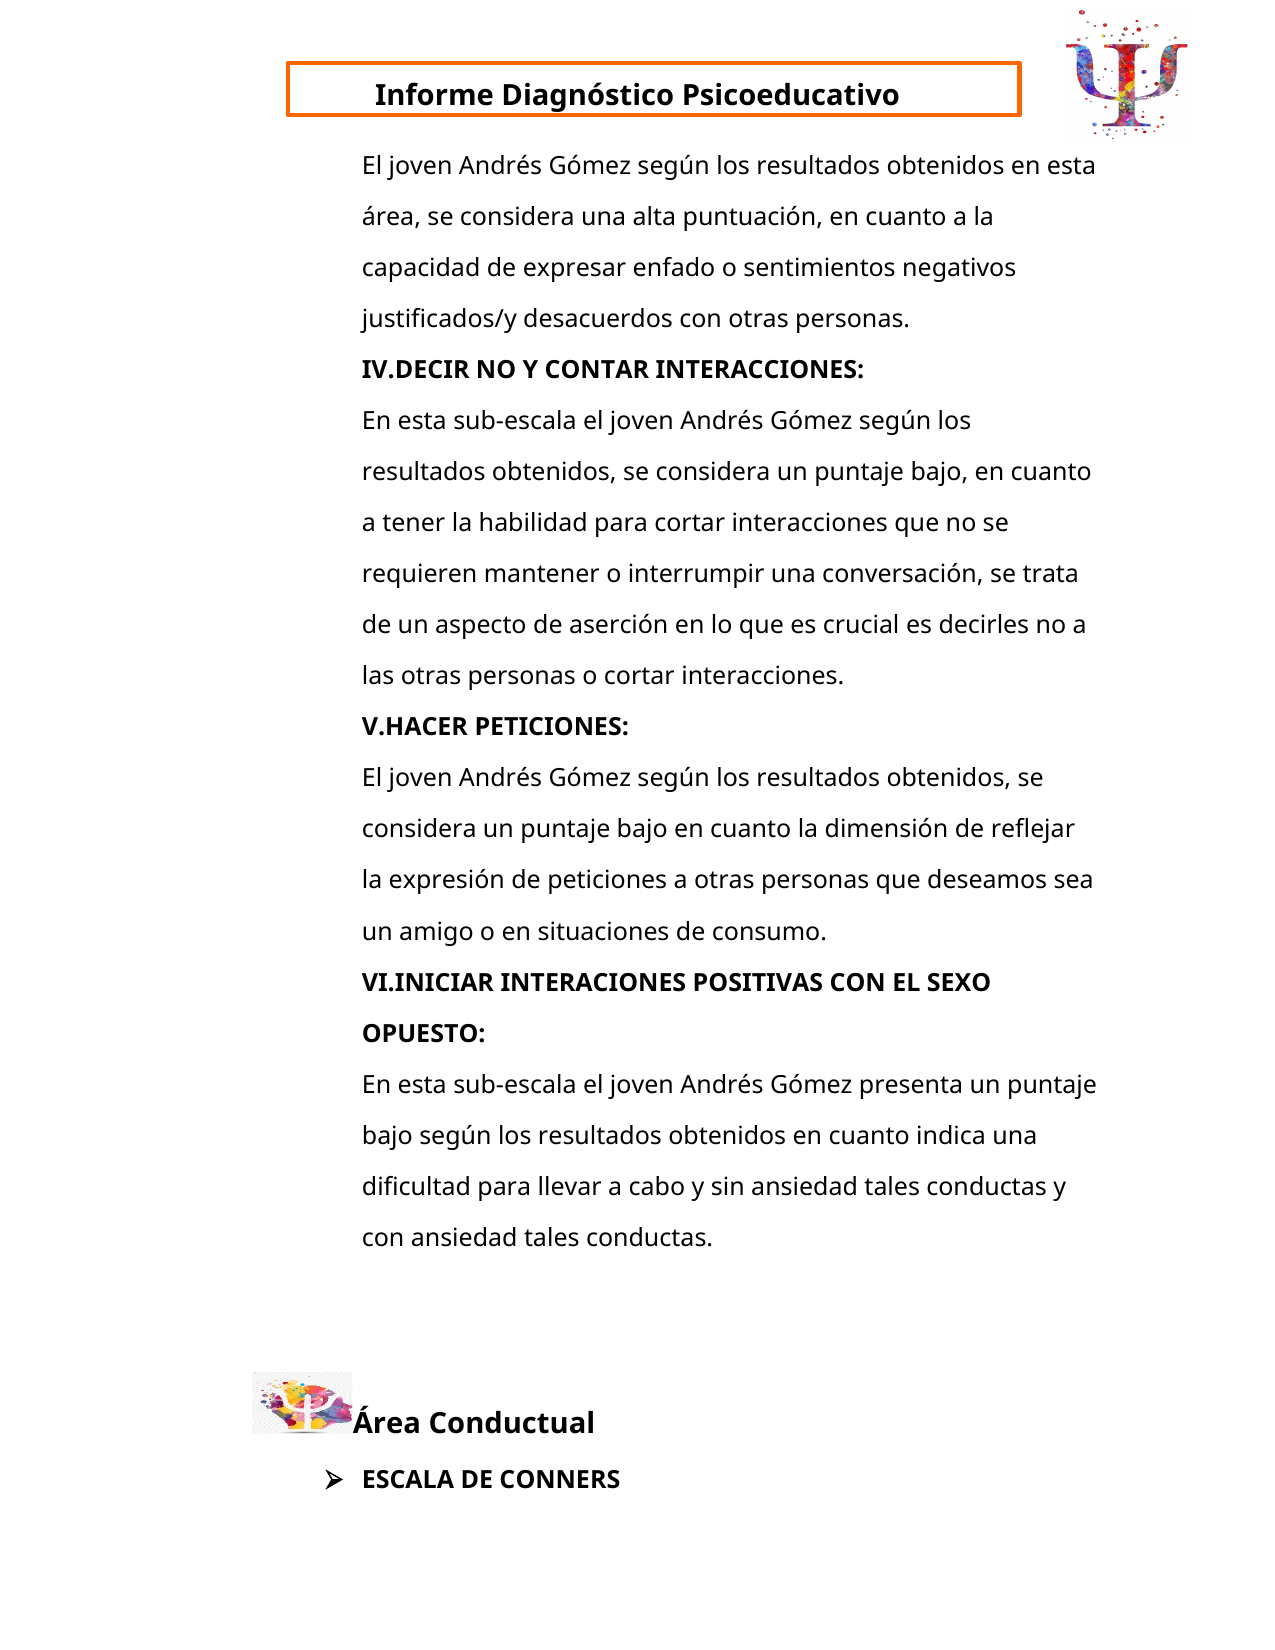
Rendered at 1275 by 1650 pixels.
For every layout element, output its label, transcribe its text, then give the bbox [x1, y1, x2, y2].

list En esta sub-escala el joven Andrés Gómez según los resultados obtenidos, se considera un puntaje bajo, en cuanto a tener la habilidad para cortar interacciones que no se requieren mantener o interrumpir una conversación, se trata de un aspecto de aserción en lo que es crucial es decirles no a las otras personas o cortar interacciones. [362, 403, 1098, 692]
picture [252, 1372, 353, 1434]
list VI.INICIAR INTERACIONES POSITIVAS CON EL SEXO OPUESTO: [362, 964, 1098, 1049]
list El joven Andrés Gómez según los resultados obtenidos en esta área, se considera una alta puntuación, en cuanto a la capacidad de expresar enfado o sentimientos negativos justificados/y desacuerdos con otras personas. [362, 148, 1098, 335]
list El joven Andrés Gómez según los resultados obtenidos, se considera un puntaje bajo en cuanto la dimensión de reflejar la expresión de peticiones a otras personas que deseamos sea un amigo o en situaciones de consumo. [362, 760, 1098, 947]
picture [1061, 6, 1192, 144]
list V.HACER PETICIONES: [362, 709, 1098, 743]
list Área Conductual [252, 1373, 1098, 1442]
list ESCALA DE CONNERS [324, 1462, 1098, 1496]
list En esta sub-escala el joven Andrés Gómez presenta un puntaje bajo según los resultados obtenidos en cuanto indica una dificultad para llevar a cabo y sin ansiedad tales conductas y con ansiedad tales conductas. [362, 1066, 1098, 1253]
list IV.DECIR NO Y CONTAR INTERACCIONES: [362, 352, 1098, 386]
